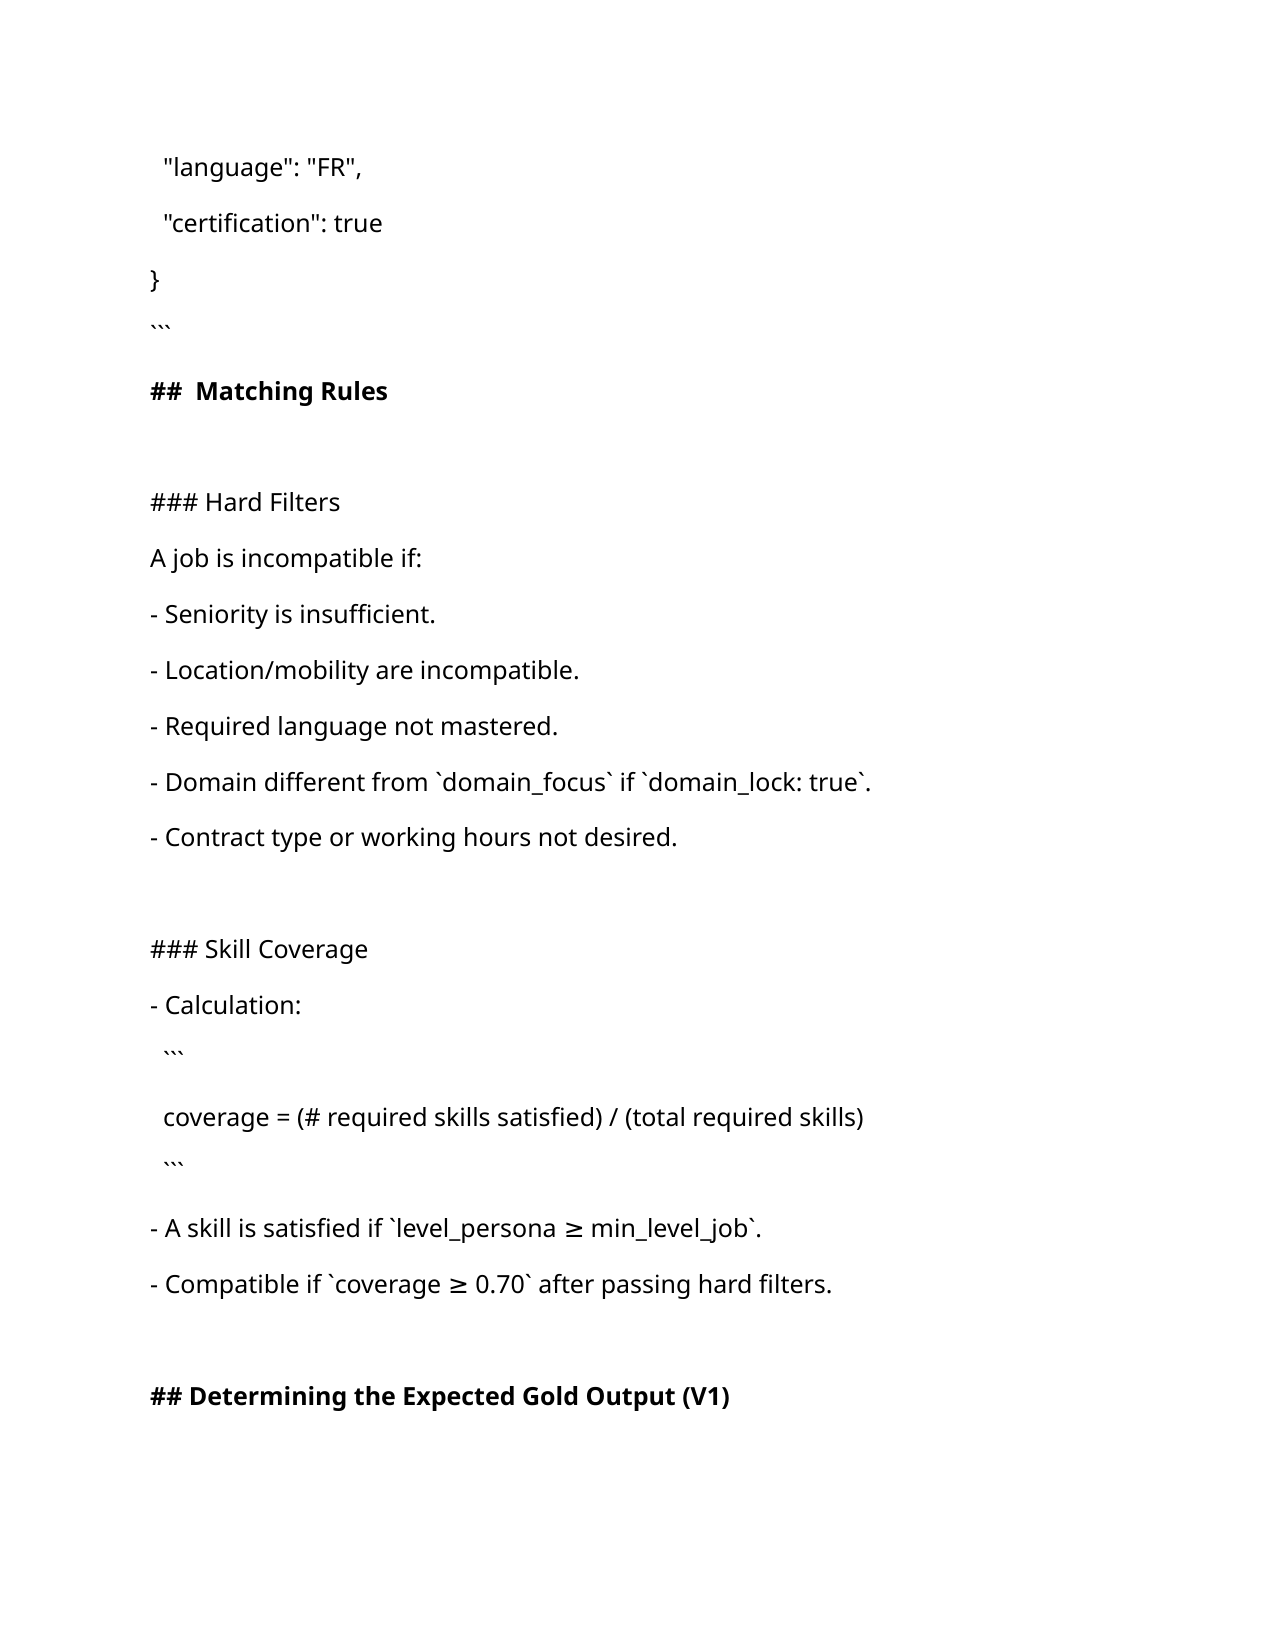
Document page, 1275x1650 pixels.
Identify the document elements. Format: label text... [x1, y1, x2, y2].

text ``` [150, 1043, 1125, 1077]
text ``` [150, 317, 1125, 352]
text - Calculation: [150, 987, 1125, 1022]
text ### Skill Coverage [150, 932, 1125, 966]
text - Location/mobility are incompatible. [150, 652, 1125, 687]
text - Compatible if `coverage ≥ 0.70` after passing hard filters. [150, 1267, 1125, 1301]
text - Seniority is insufficient. [150, 597, 1125, 631]
text - Required language not mastered. [150, 708, 1125, 742]
text } [150, 262, 1125, 296]
text A job is incompatible if: [150, 541, 1125, 575]
text "certification": true [150, 206, 1125, 240]
text ``` [150, 1155, 1125, 1189]
text - Domain different from `domain_focus` if `domain_lock: true`. [150, 764, 1125, 798]
text - A skill is satisfied if `level_persona ≥ min_level_job`. [150, 1211, 1125, 1245]
text ## Determining the Expected Gold Output (V1) [150, 1378, 1125, 1412]
text ## Matching Rules [150, 373, 1125, 407]
text - Contract type or working hours not desired. [150, 820, 1125, 854]
text coverage = (# required skills satisfied) / (total required skills) [150, 1099, 1125, 1133]
text ### Hard Filters [150, 485, 1125, 519]
text "language": "FR", [150, 150, 1125, 184]
